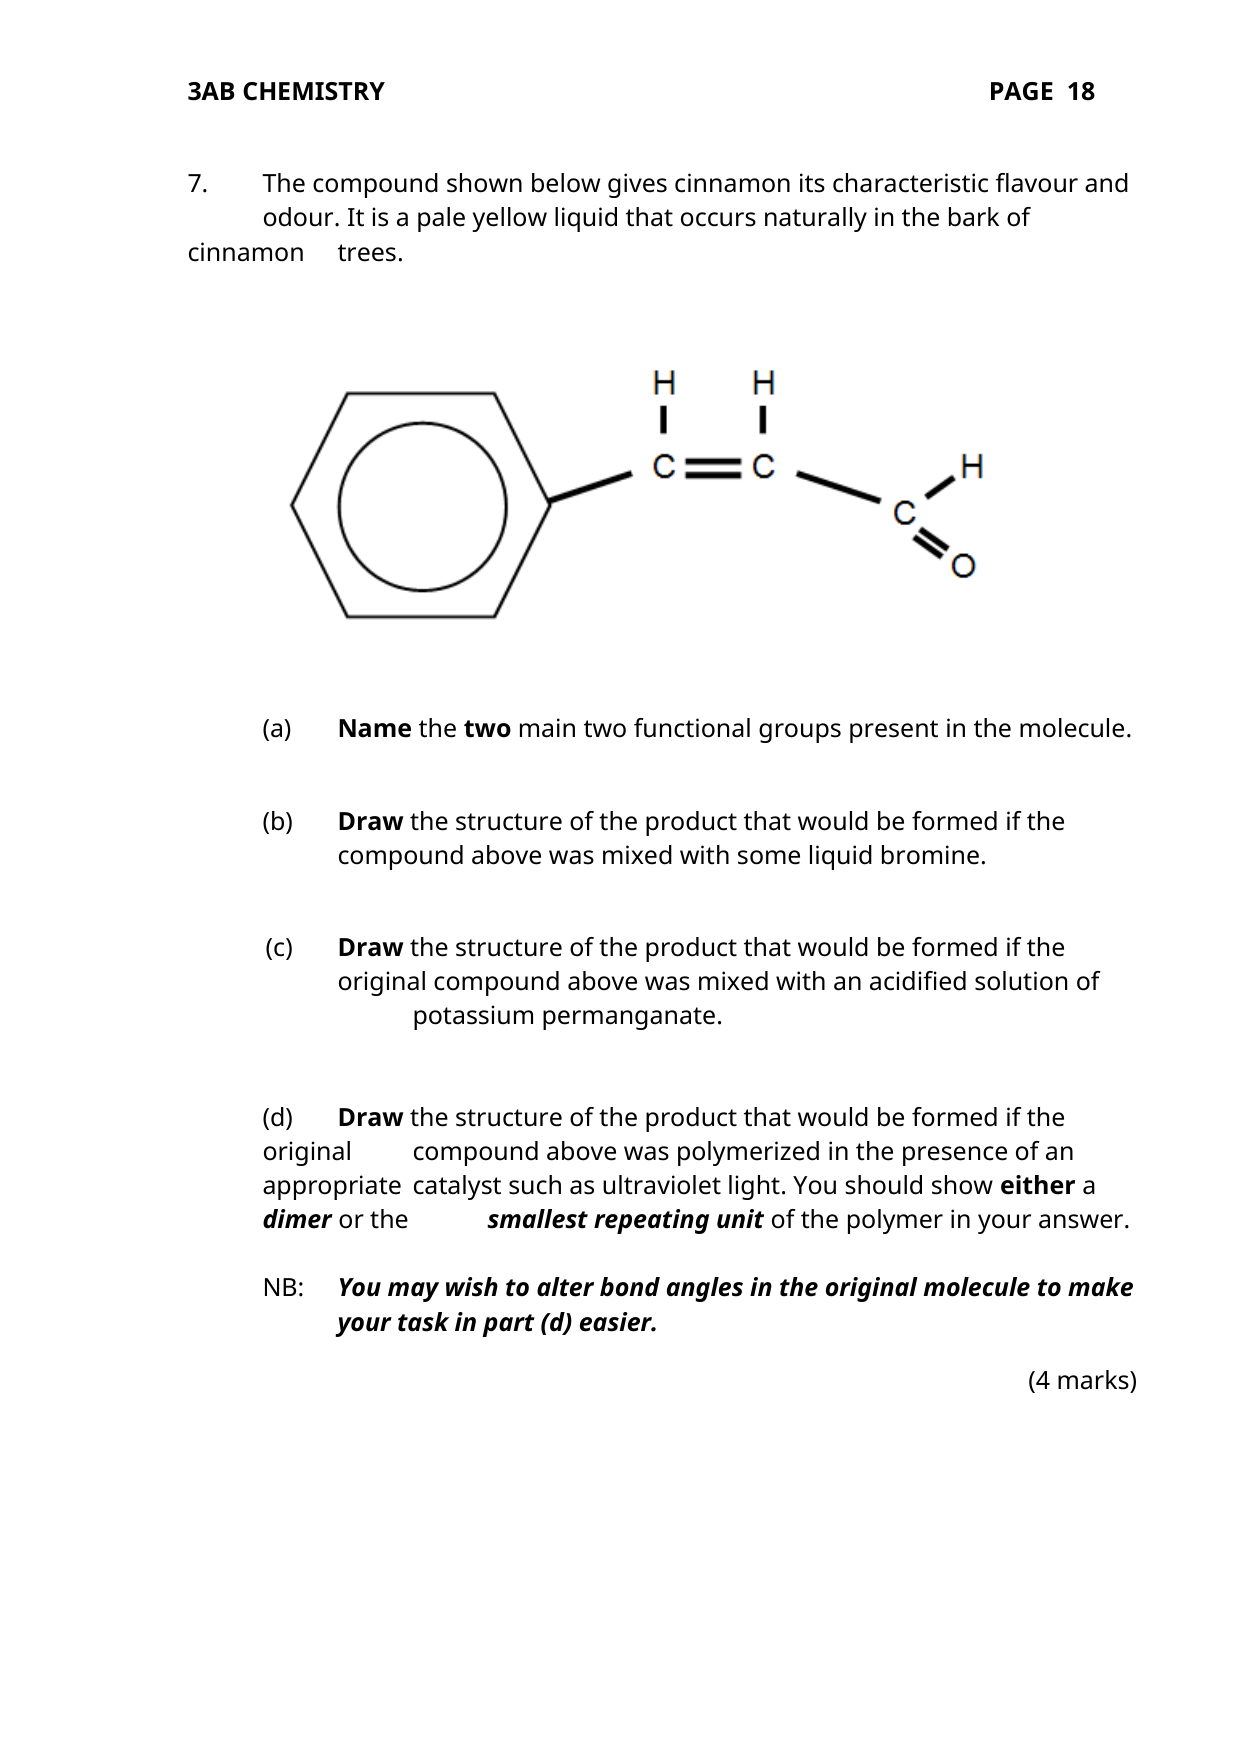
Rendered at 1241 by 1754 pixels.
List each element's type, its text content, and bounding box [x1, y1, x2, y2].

text (c) Draw the structure of the product that would be formed if the original compound above was mixed with an acidified solution of potassium permanganate. [201, 929, 1102, 1032]
text NB: You may wish to alter bond angles in the original molecule to make your task in part (d) easier. [187, 1270, 1137, 1338]
text (a) Name the two main two functional groups present in the molecule. [187, 711, 1137, 745]
text (b) Draw the structure of the product that would be formed if the compound above was mixed with some liquid bromine. [187, 803, 1137, 871]
text (d) Draw the structure of the product that would be formed if the original compound above was polymerized in the presence of an appropriate catalyst such as ultraviolet light. You should show either a dimer or the smallest repeating unit of the polymer in your answer. [187, 1100, 1137, 1270]
picture [211, 337, 1095, 651]
text 7. The compound shown below gives cinnamon its characteristic flavour and odour. It is a pale yellow liquid that occurs naturally in the bark of cinnamon trees. [187, 166, 1137, 268]
text (4 marks) [187, 1362, 1137, 1396]
